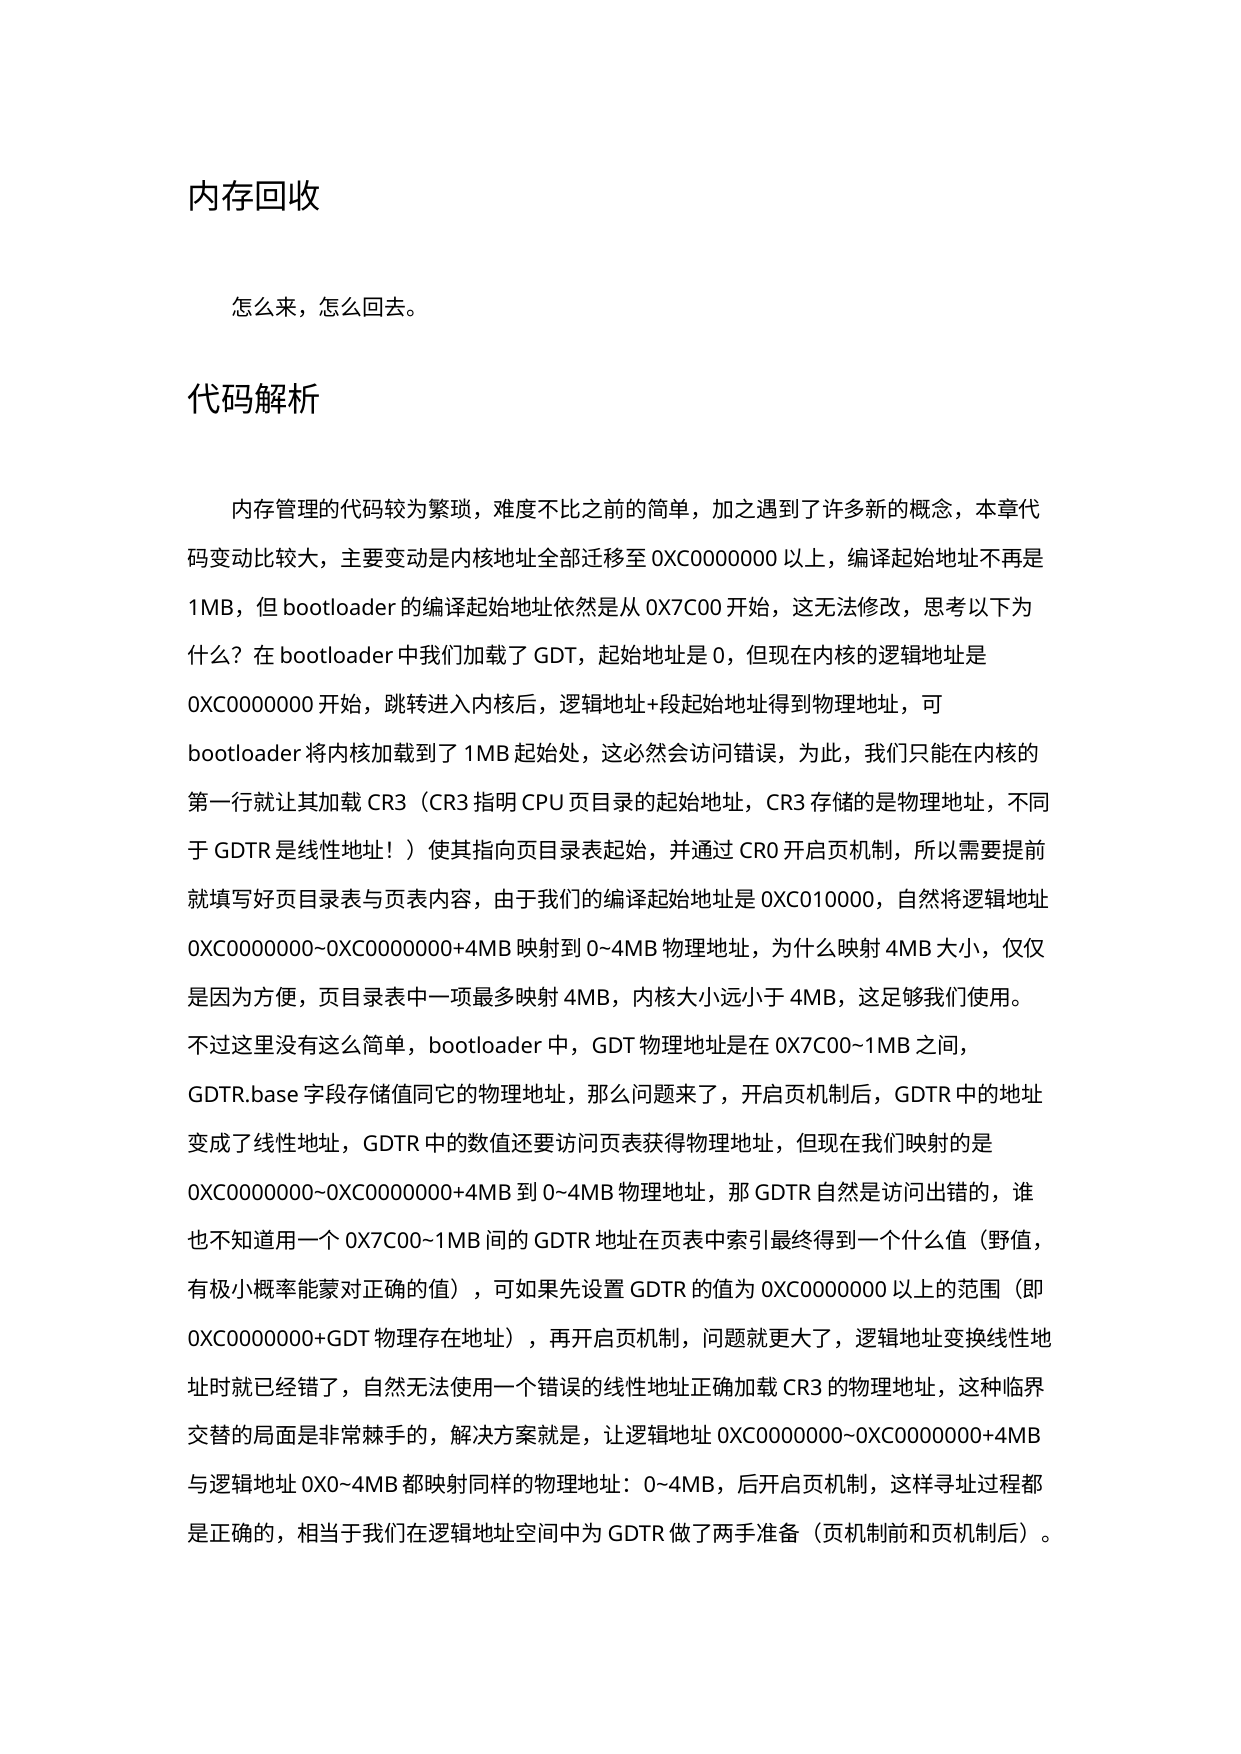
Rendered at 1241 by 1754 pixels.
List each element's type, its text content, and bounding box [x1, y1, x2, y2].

subtitle 代码解析 [187, 364, 1053, 429]
text 怎么来，怎么回去。 [231, 289, 1053, 322]
text 内存管理的代码较为繁琐，难度不比之前的简单，加之遇到了许多新的概念，本章代码变动比较大，主要变动是内核地址全部迁移至0XC0000000以上，编译起始地址不再是1MB，但bootloader的编译起始地址依然是从0X7C00开始，这无法修改，思考以下为什么？在bootloader中我们加载了GDT，起始地址是0，但现在内核的逻辑地址是0XC0000000开始，跳转进入内核后，逻辑地址+段起始地址得到物理地址，可bootloader将内核加载到了1MB起始处，这必然会访问错误，为此，我们只能在内核的第一行就让其加载CR3（CR3指明CPU页目录的起始地址，CR3存储的是物理地址，不同于GDTR是线性地址！）使其指向页目录表起始，并通过CR0开启页机制，所以需要提前就填写好页目录表与页表内容，由于我们的编译起始地址是0XC010000，自然将逻辑地址0XC0000000~0XC0000000+4MB映射到0~4MB物理地址，为什么映射4MB大小，仅仅是因为方便，页目录表中一项最多映射4MB，内核大小远小于4MB，这足够我们使用。不过这里没有这么简单，bootloader 中，GDT物理地址是在0X7C00~1MB之间，GDTR.base字段存储值同它的物理地址，那么问题来了，开启页机制后，GDTR中的地址变成了线性地址，GDTR中的数值还要访问页表获得物理地址，但现在我们映射的是0XC0000000~0XC0000000+4MB到0~4MB物理地址，那GDTR自然是访问出错的，谁也不知道用一个0X7C00~1MB间的GDTR地址在页表中索引最终得到一个什么值（野值，有极小概率能蒙对正确的值），可如果先设置GDTR的值为0XC0000000以上的范围（即0XC0000000+GDT物理存在地址），再开启页机制，问题就更大了，逻辑地址变换线性地址时就已经错了，自然无法使用一个错误的线性地址正确加载CR3的物理地址，这种临界交替的局面是非常棘手的，解决方案就是，让逻辑地址0XC0000000~0XC0000000+4MB与逻辑地址0X0~4MB都映射同样的物理地址：0~4MB，后开启页机制，这样寻址过程都是正确的，相当于我们在逻辑地址空间中为GDTR做了两手准备（页机制前和页机制后）。 [187, 492, 1053, 1548]
subtitle 内存回收 [187, 162, 1053, 227]
